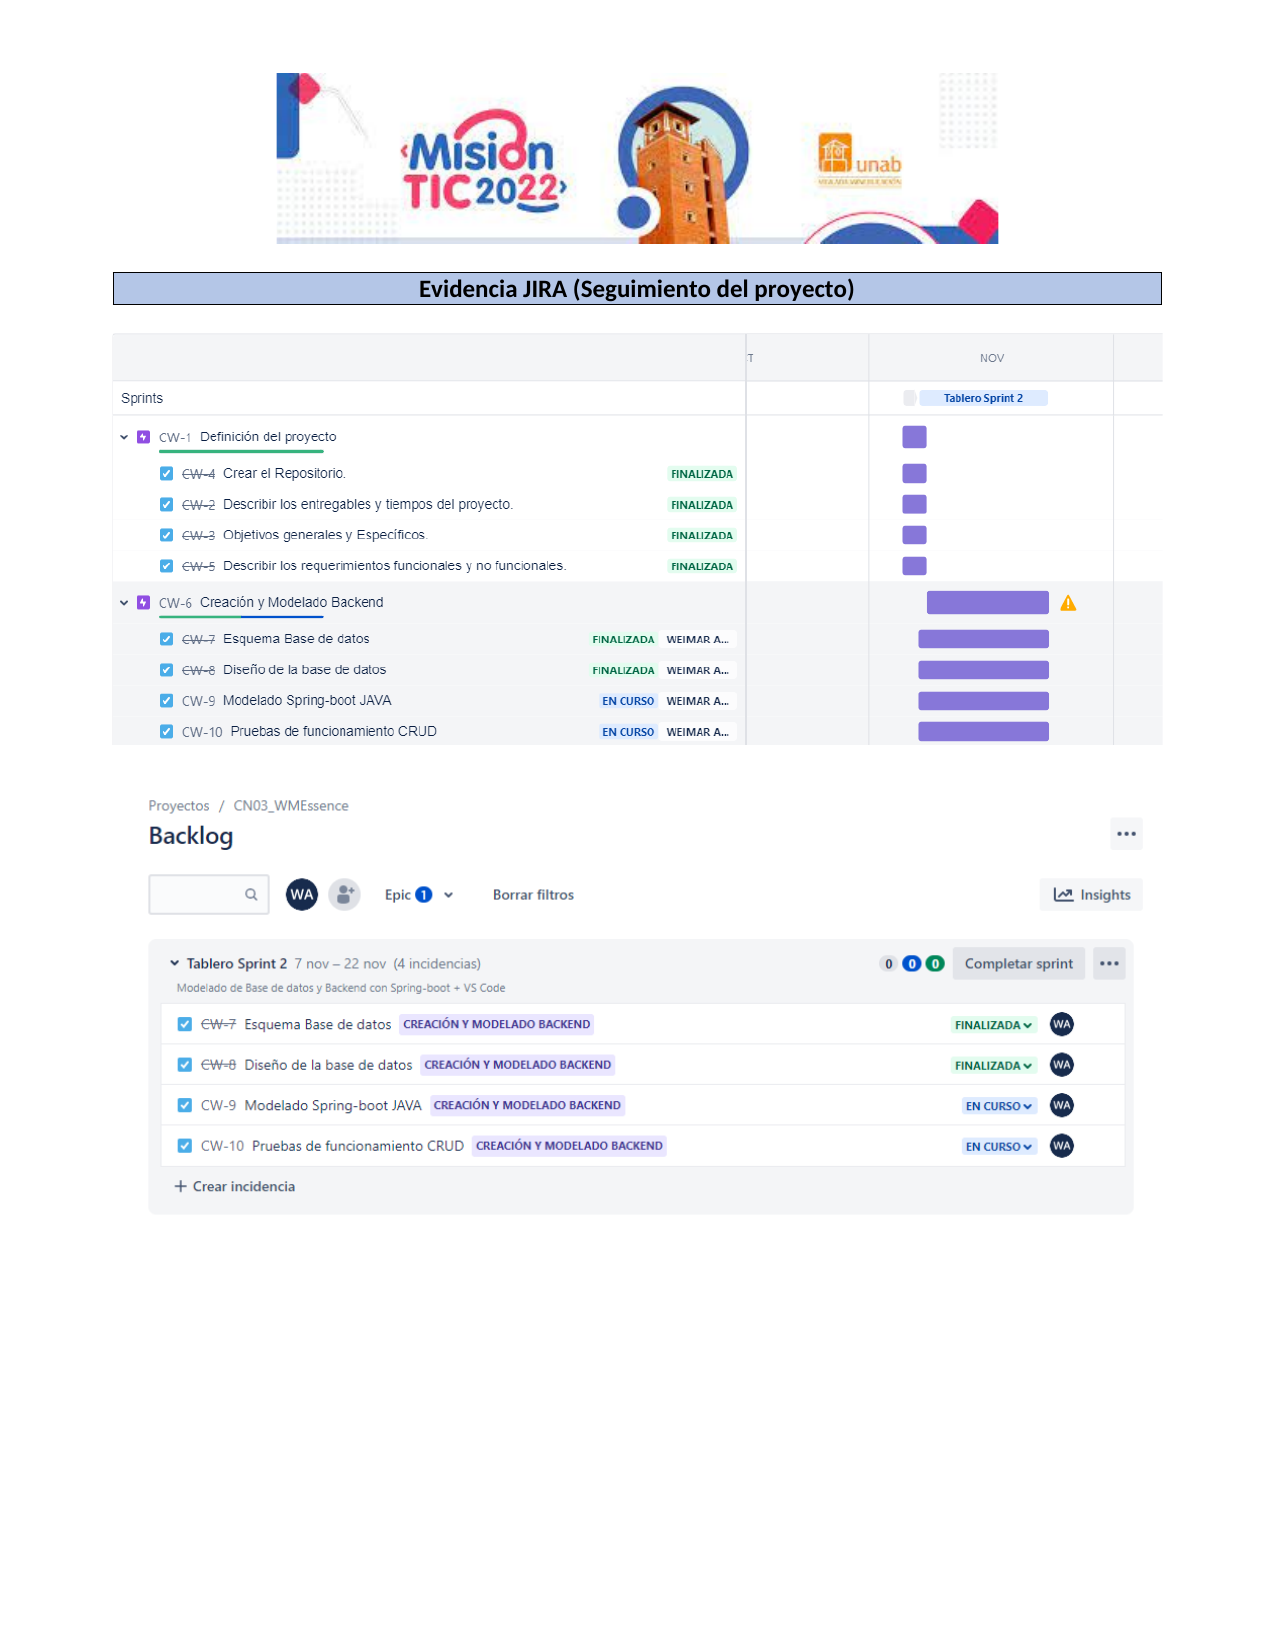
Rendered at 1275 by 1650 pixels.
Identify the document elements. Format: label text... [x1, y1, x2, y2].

picture [112, 333, 1163, 745]
picture [112, 773, 1163, 1250]
table_header Evidencia JIRA (Seguimiento del proyecto) [114, 273, 1161, 304]
picture [276, 73, 999, 244]
